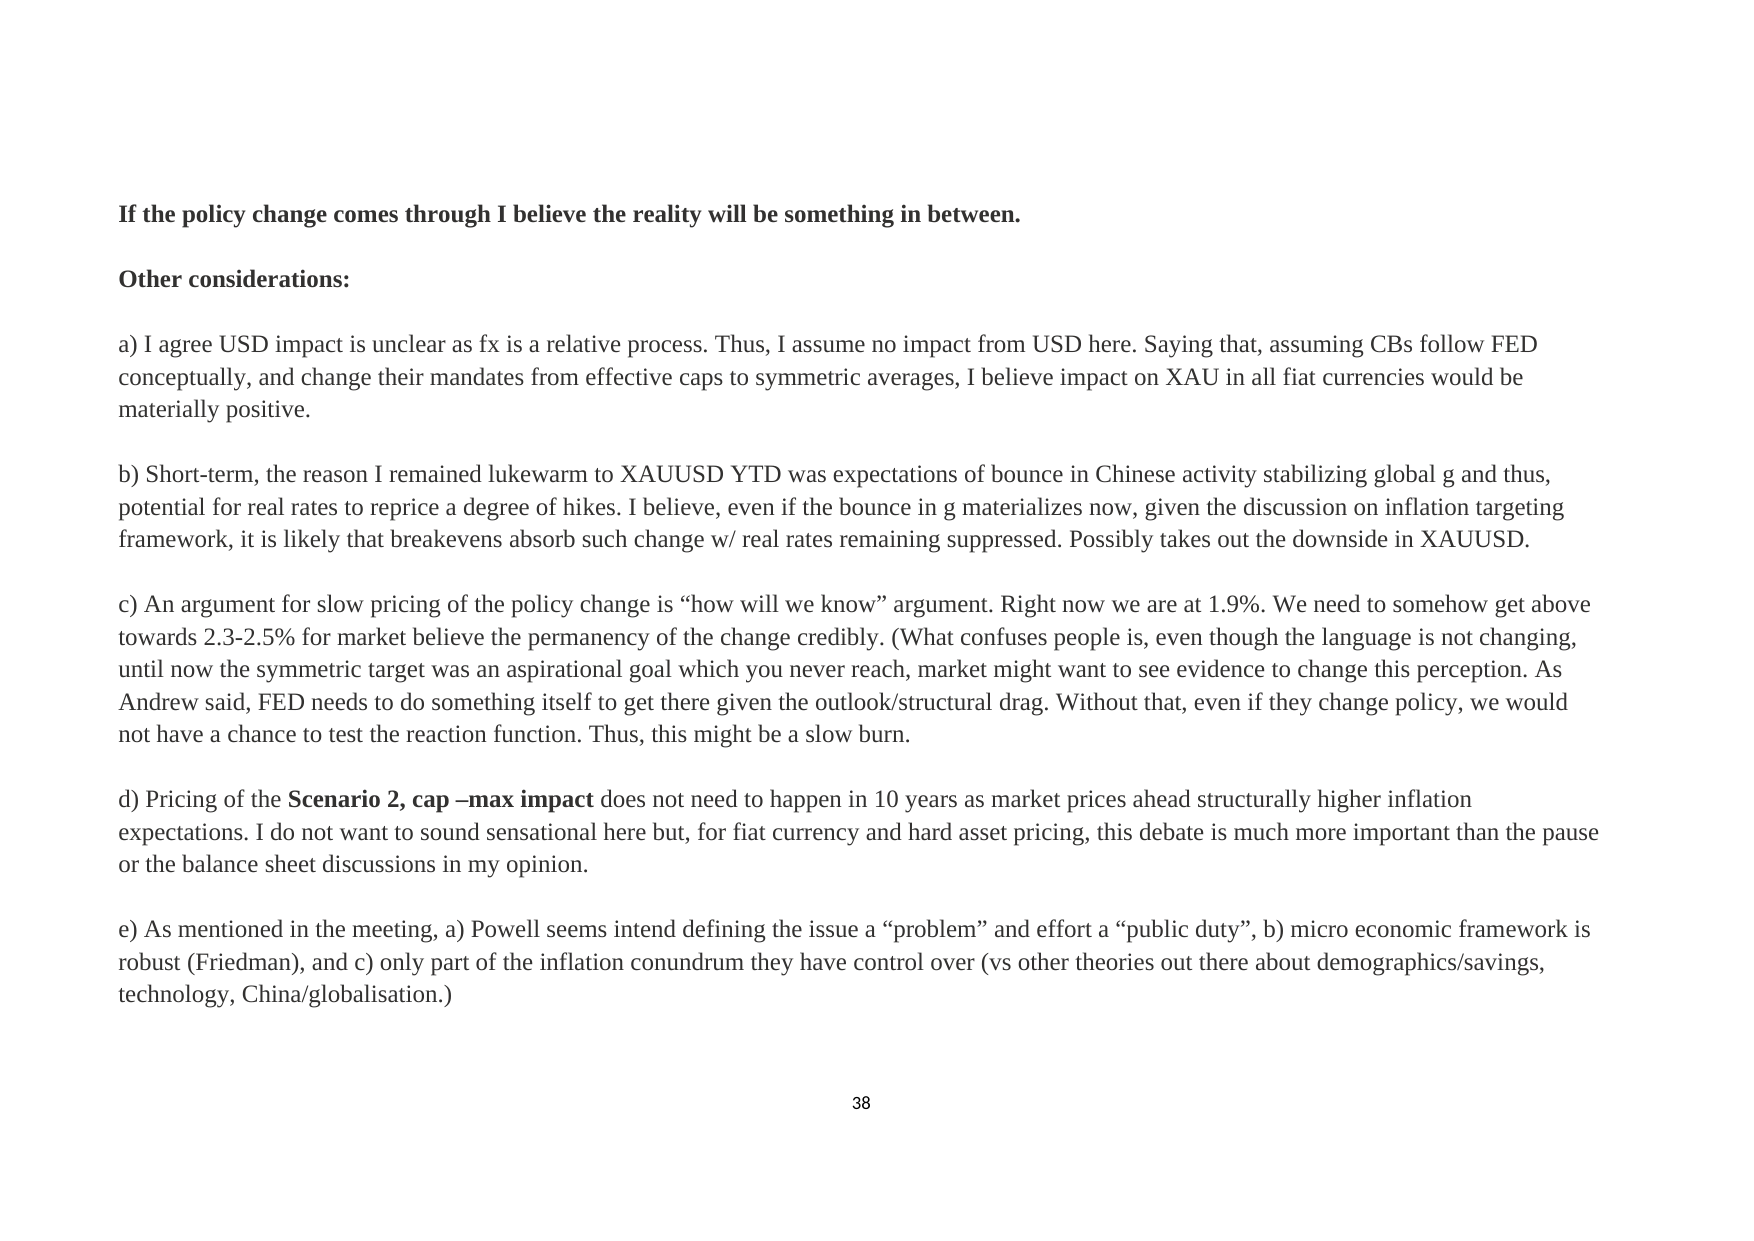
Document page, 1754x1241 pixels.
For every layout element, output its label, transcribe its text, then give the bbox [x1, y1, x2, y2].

text e) As mentioned in the meeting, a) Powell seems intend defining the issue a “problem” and effort a “public duty”, b) micro economic framework is robust (Friedman), and c) only part of the inflation conundrum they have control over (vs other theories out there about demographics/savings, technology, China/globalisation.) [118, 913, 1604, 1010]
text If the policy change comes through I believe the reality will be something in between. [118, 198, 1604, 230]
text d) Pricing of the Scenario 2, cap –max impact does not need to happen in 10 years as market prices ahead structurally higher inflation expectations. I do not want to sound sensational here but, for fiat currency and hard asset pricing, this debate is much more important than the pause or the balance sheet discussions in my opinion. [118, 783, 1604, 880]
text b) Short-term, the reason I remained lukewarm to XAUUSD YTD was expectations of bounce in Chinese activity stabilizing global g and thus, potential for real rates to reprice a degree of hikes. I believe, even if the bounce in g materializes now, given the discussion on inflation targeting framework, it is likely that breakevens absorb such change w/ real rates remaining suppressed. Possibly takes out the downside in XAUUSD. [118, 458, 1604, 555]
text Other considerations: [118, 263, 1604, 295]
text a) I agree USD impact is unclear as fx is a relative process. Thus, I assume no impact from USD here. Saying that, assuming CBs follow FED conceptually, and change their mandates from effective caps to symmetric averages, I believe impact on XAU in all fiat currencies would be materially positive. [118, 328, 1604, 425]
text c) An argument for slow pricing of the policy change is “how will we know” argument. Right now we are at 1.9%. We need to somehow get above towards 2.3-2.5% for market believe the permanency of the change credibly. (What confuses people is, even though the language is not changing, until now the symmetric target was an aspirational goal which you never reach, market might want to see evidence to change this perception. As Andrew said, FED needs to do something itself to get there given the outlook/structural drag. Without that, even if they change policy, we would not have a chance to test the reaction function. Thus, this might be a slow burn. [118, 588, 1604, 750]
